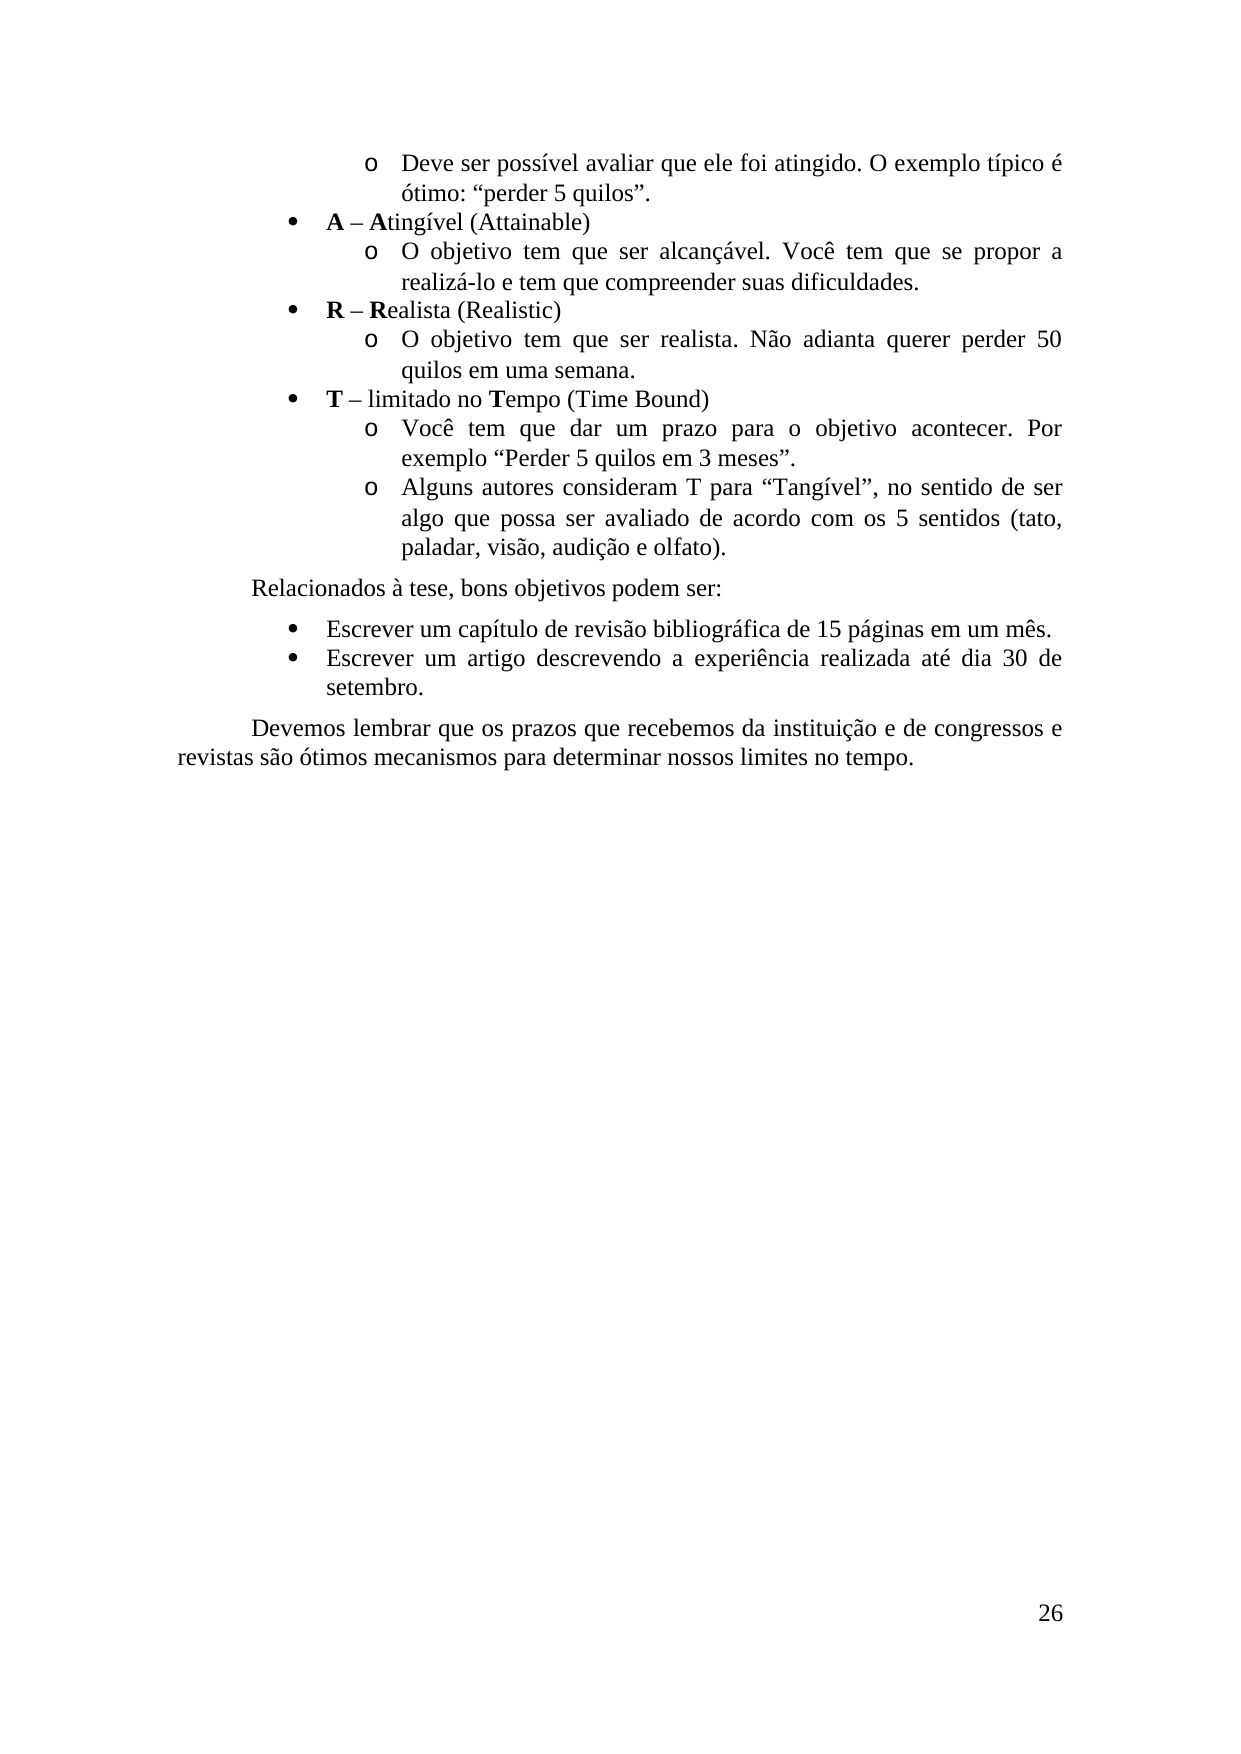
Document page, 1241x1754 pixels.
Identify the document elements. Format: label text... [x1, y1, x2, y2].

list Você tem que dar um prazo para o objetivo acontecer. Por exemplo “Perder 5 quilos em 3 meses”. [363, 413, 1063, 472]
list Escrever um artigo descrevendo a experiência realizada até dia 30 de setembro. [288, 643, 1063, 701]
list T – limitado no Tempo (Time Bound) [288, 384, 1063, 413]
text Relacionados à tese, bons objetivos podem ser: [177, 573, 1063, 602]
list Alguns autores consideram T para “Tangível”, no sentido de ser algo que possa ser avaliado de acordo com os 5 sentidos (tato, paladar, visão, audição e olfato). [363, 472, 1063, 561]
list Escrever um capítulo de revisão bibliográfica de 15 páginas em um mês. [288, 614, 1063, 643]
list R – Realista (Realistic) [288, 296, 1063, 324]
list A – Atingível (Attainable) [288, 207, 1063, 236]
list Deve ser possível avaliar que ele foi atingido. O exemplo típico é ótimo: “perder 5 quilos”. [363, 148, 1063, 207]
list O objetivo tem que ser alcançável. Você tem que se propor a realizá-lo e tem que compreender suas dificuldades. [363, 236, 1063, 296]
list O objetivo tem que ser realista. Não adianta querer perder 50 quilos em uma semana. [363, 324, 1063, 384]
text Devemos lembrar que os prazos que recebemos da instituição e de congressos e revistas são ótimos mecanismos para determinar nossos limites no tempo. [177, 713, 1063, 771]
